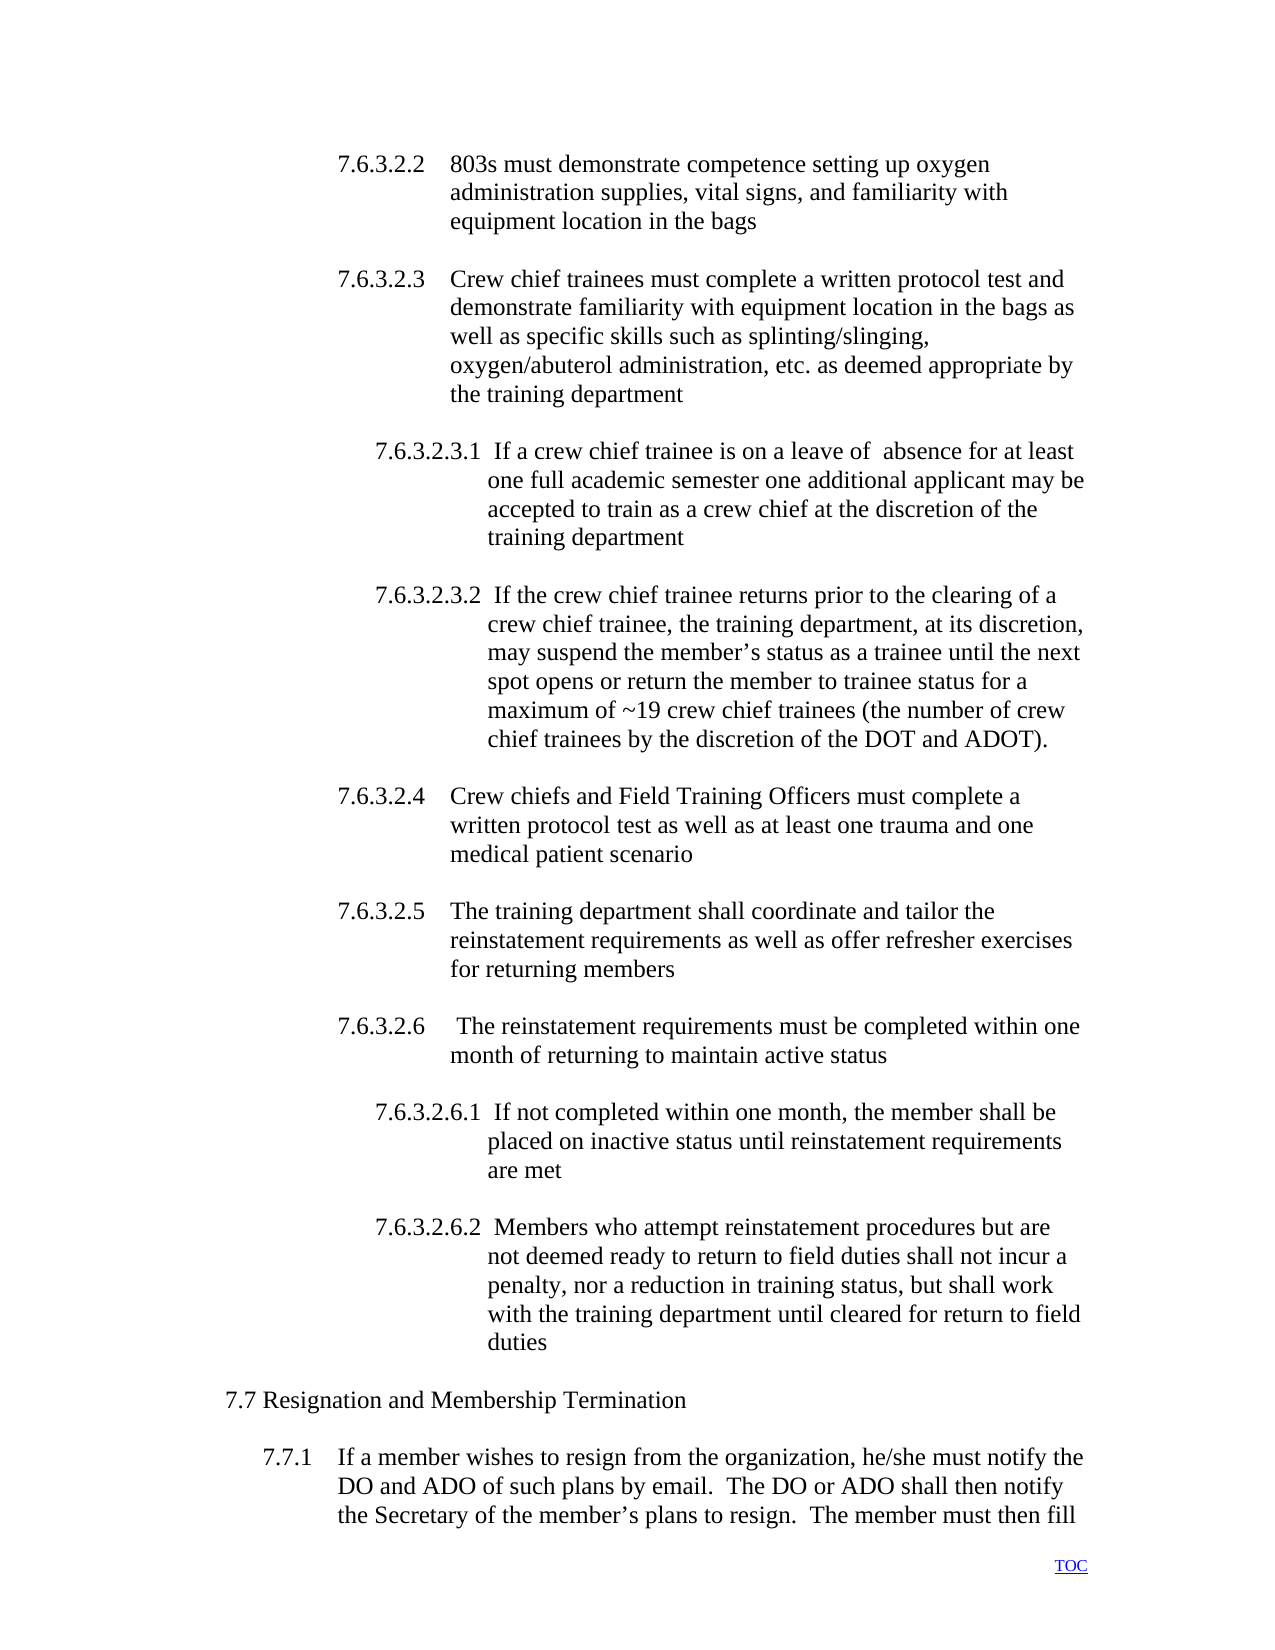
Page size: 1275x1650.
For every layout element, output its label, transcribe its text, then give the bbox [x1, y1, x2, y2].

list If the crew chief trainee returns prior to the clearing of a crew chief trainee, the training department, at its discretion, may suspend the member’s status as a trainee until the next spot opens or return the member to trainee status for a maximum of ~19 crew chief trainees (the number of crew chief trainees by the discretion of the DOT and ADOT). [375, 580, 1087, 752]
list If a crew chief trainee is on a leave of absence for at least one full academic semester one additional applicant may be accepted to train as a crew chief at the discretion of the training department [375, 436, 1087, 551]
list 803s must demonstrate competence setting up oxygen administration supplies, vital signs, and familiarity with equipment location in the bags [337, 149, 1087, 235]
list The training department shall coordinate and tailor the reinstatement requirements as well as offer refresher exercises for returning members [337, 896, 1087, 982]
list Crew chiefs and Field Training Officers must complete a written protocol test as well as at least one trauma and one medical patient scenario [337, 781, 1087, 867]
list Members who attempt reinstatement procedures but are not deemed ready to return to field duties shall not incur a penalty, nor a reduction in training status, but shall work with the training department until cleared for return to field duties [375, 1212, 1087, 1356]
list If not completed within one month, the member shall be placed on inactive status until reinstatement requirements are met [375, 1097, 1087, 1184]
list The reinstatement requirements must be completed within one month of returning to maintain active status [337, 1011, 1087, 1069]
list Resignation and Membership Termination [225, 1385, 1087, 1414]
list Crew chief trainees must complete a written protocol test and demonstrate familiarity with equipment location in the bags as well as specific skills such as splinting/slinging, oxygen/abuterol administration, etc. as deemed appropriate by the training department [337, 264, 1087, 407]
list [262, 1442, 1087, 1529]
